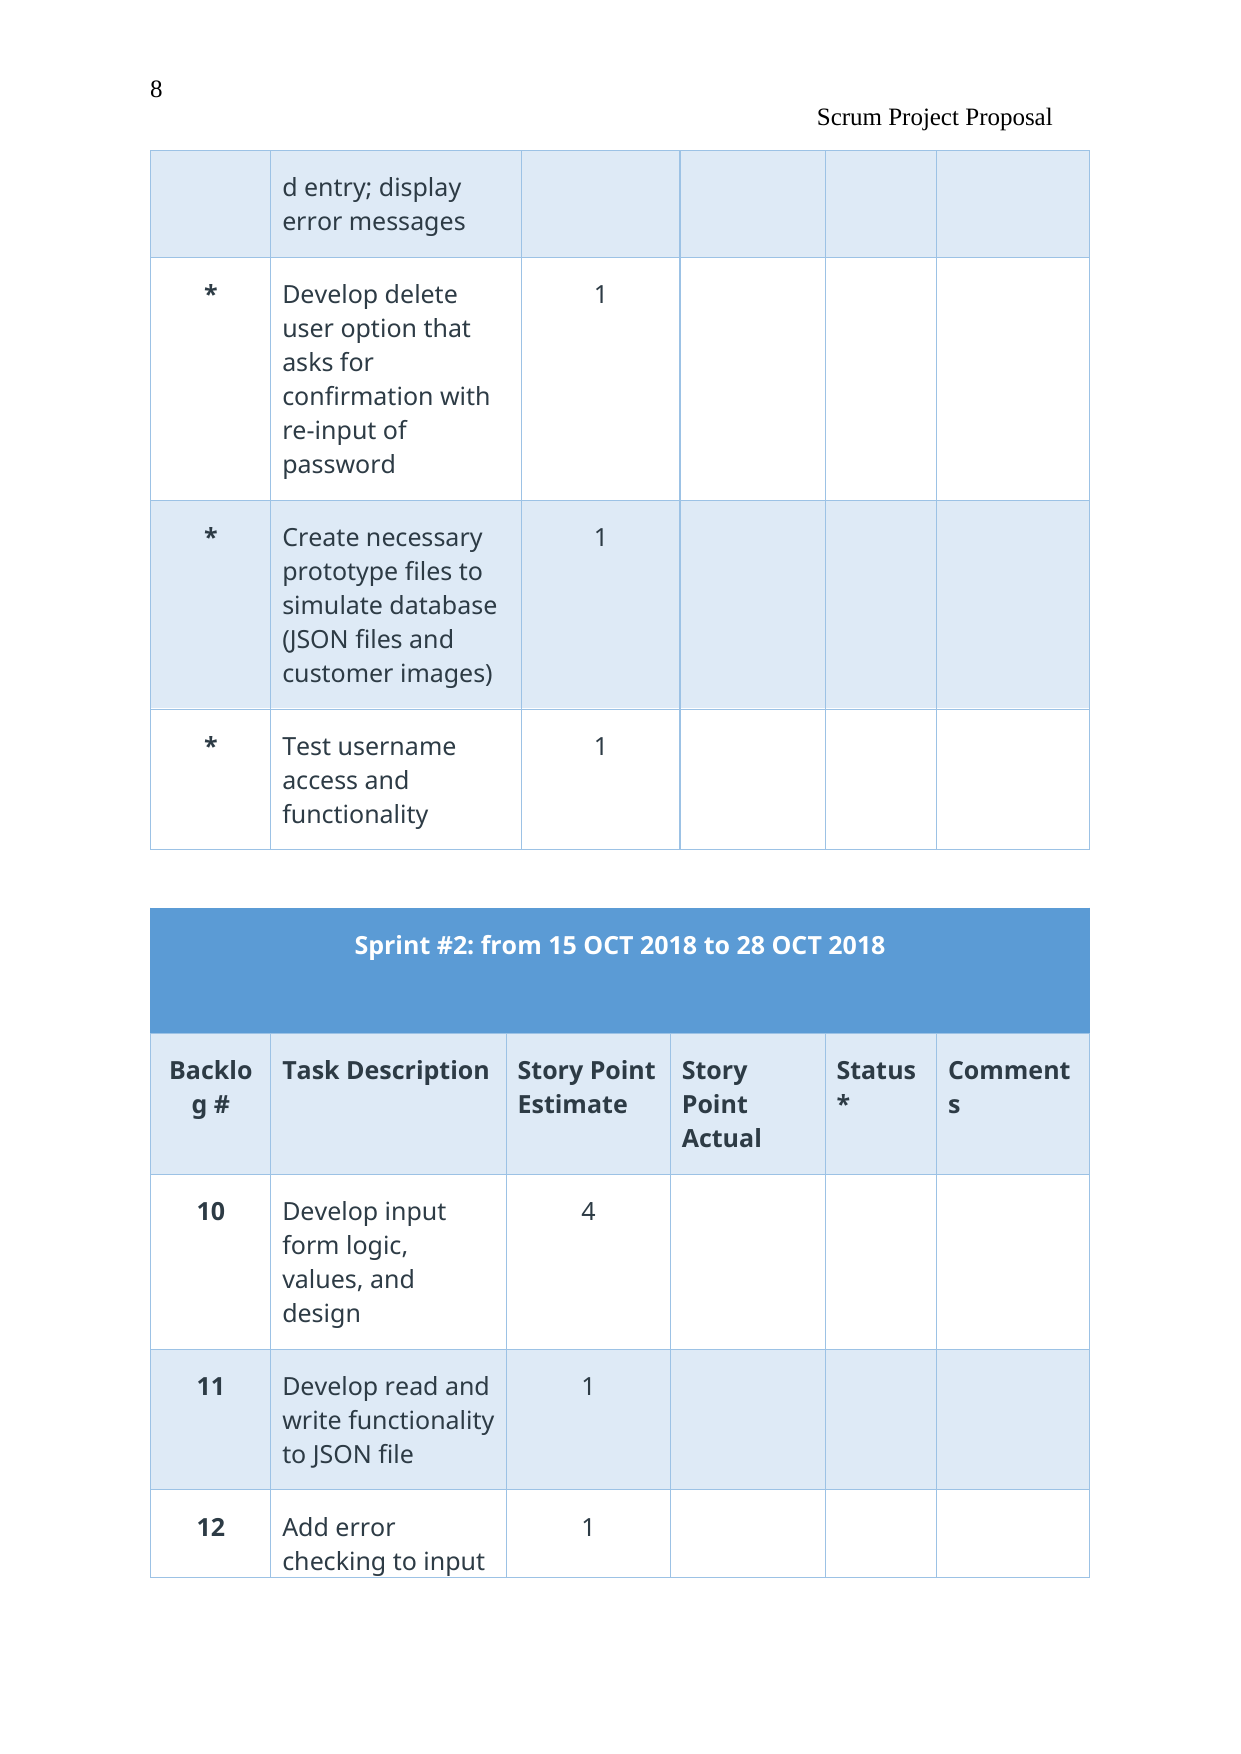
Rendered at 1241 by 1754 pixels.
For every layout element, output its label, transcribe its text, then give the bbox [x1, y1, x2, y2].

table_cell [671, 1490, 825, 1577]
table_cell Story Point Actual [671, 1034, 825, 1174]
table_cell * [151, 710, 270, 849]
table_cell [937, 258, 1089, 499]
table_cell 12 [151, 1490, 270, 1577]
table_cell Develop input form logic, values, and design [271, 1175, 506, 1349]
table_cell [826, 1490, 936, 1577]
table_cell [271, 151, 521, 257]
table_cell 11 [151, 1350, 270, 1489]
table_cell 1 [522, 151, 679, 257]
table_cell [681, 151, 825, 257]
table_cell Comments [937, 1034, 1089, 1174]
table_cell 1 [507, 1490, 670, 1577]
table_cell [681, 258, 825, 499]
table_cell [937, 151, 1089, 257]
table_cell [681, 710, 825, 849]
table_cell Status* [826, 1034, 936, 1174]
table_cell [826, 710, 936, 849]
table_cell Develop read and write functionality to JSON file [271, 1350, 506, 1489]
table_cell 1 [522, 501, 679, 708]
table_cell [826, 1175, 936, 1349]
table_cell Create necessary prototype files to simulate database (JSON files and customer images) [271, 501, 521, 708]
table_cell * [151, 151, 270, 257]
table_cell 1 [507, 1350, 670, 1489]
table_cell [937, 710, 1089, 849]
table_cell 1 [522, 710, 679, 849]
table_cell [271, 1490, 506, 1577]
table_cell Task Description [271, 1034, 506, 1174]
table_cell Test username access and functionality [271, 710, 521, 849]
table_cell [937, 1175, 1089, 1349]
table_cell Develop delete user option that asks for confirmation with re-input of password [271, 258, 521, 499]
table_cell 10 [151, 1175, 270, 1349]
table_cell [826, 501, 936, 708]
table_cell [937, 501, 1089, 708]
table_cell [826, 151, 936, 257]
table_cell [826, 1350, 936, 1489]
table_cell 1 [522, 258, 679, 499]
table_cell * [151, 258, 270, 499]
table_cell 4 [507, 1175, 670, 1349]
table_cell [937, 1350, 1089, 1489]
table_cell * [151, 501, 270, 708]
table_header Sprint #2: from 15 OCT 2018 to 28 OCT 2018 [151, 909, 1089, 1033]
table_cell [681, 501, 825, 708]
table_cell Story Point Estimate [507, 1034, 670, 1174]
table_cell [826, 258, 936, 499]
table_cell [671, 1175, 825, 1349]
table_cell [671, 1350, 825, 1489]
table_cell [937, 1490, 1089, 1577]
table_cell Backlog # [151, 1034, 270, 1174]
